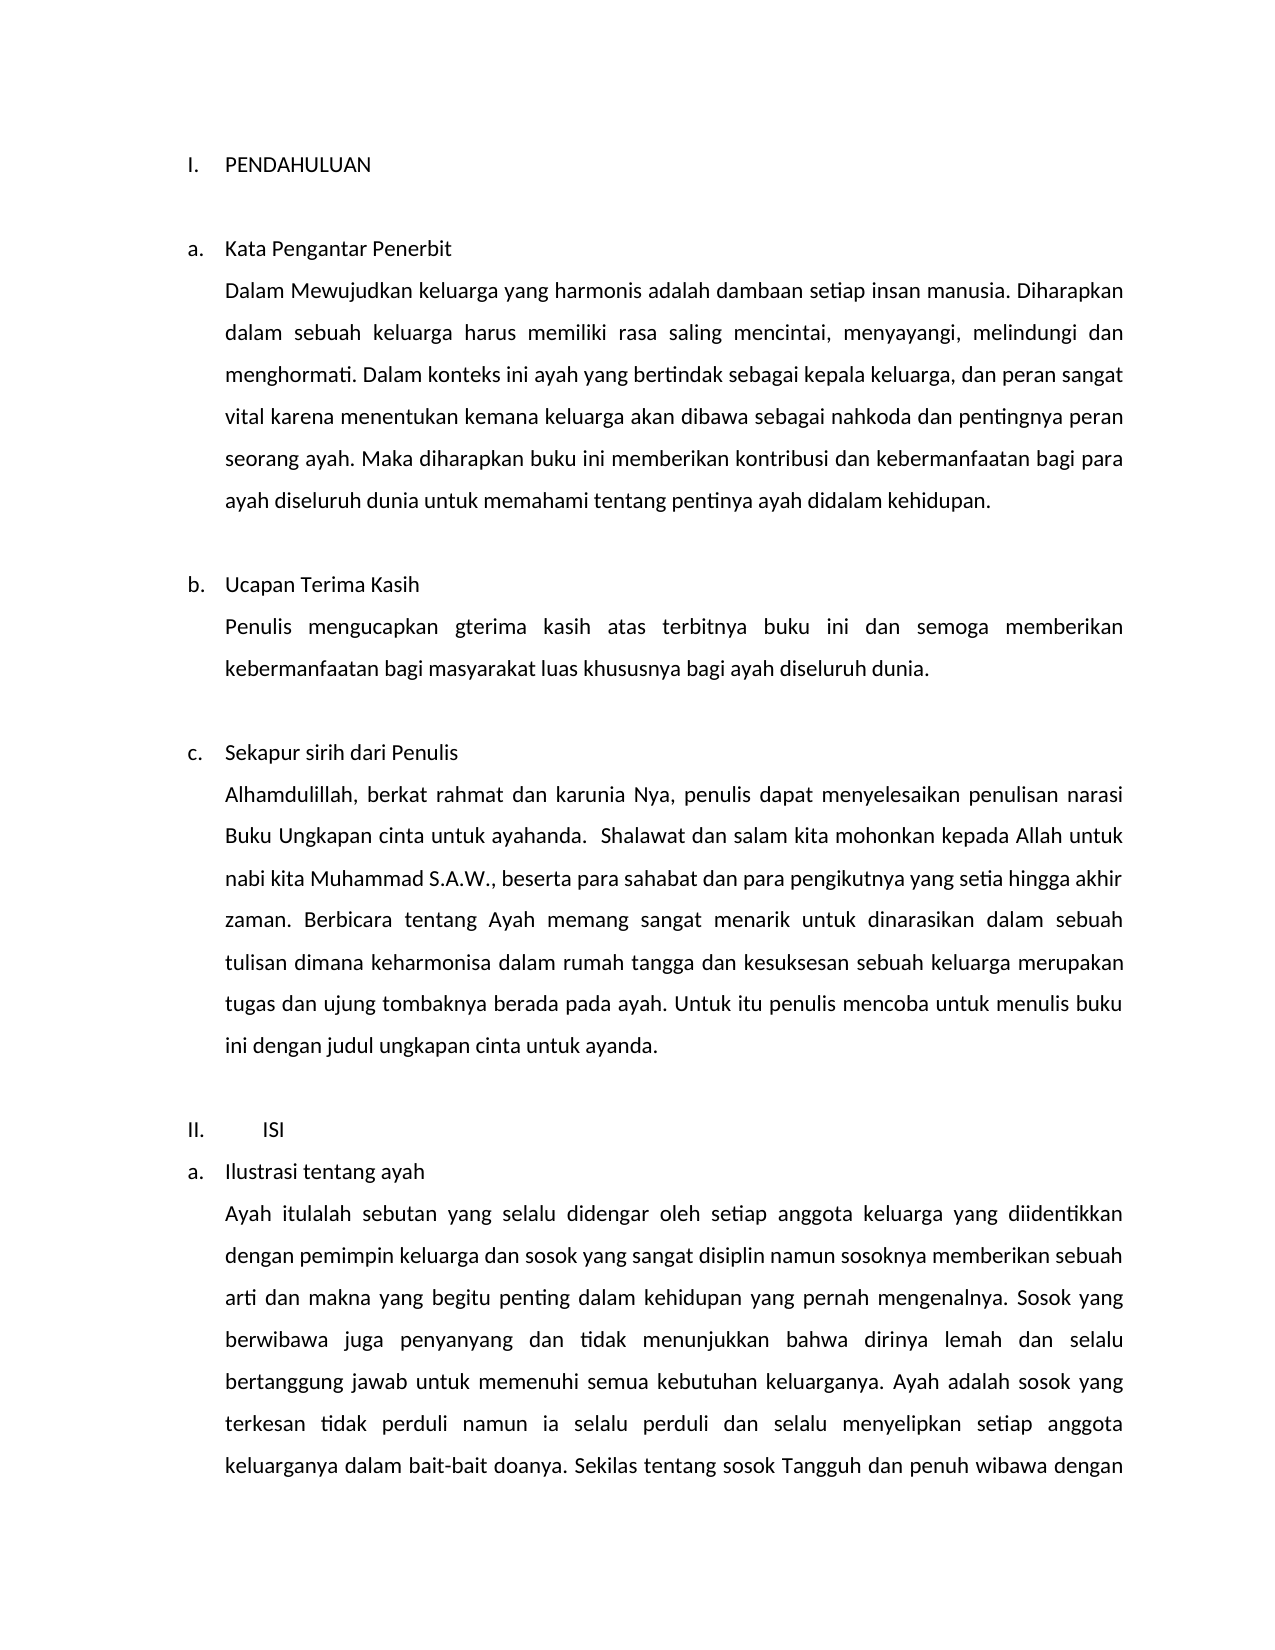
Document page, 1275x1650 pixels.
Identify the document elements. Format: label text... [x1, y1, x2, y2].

list Ilustrasi tentang ayah [187, 1157, 1125, 1186]
list zaman. Berbicara tentang Ayah memang sangat menarik untuk dinarasikan dalam sebuah tulisan dimana keharmonisa dalam rumah tangga dan kesuksesan sebuah keluarga merupakan tugas dan ujung tombaknya berada pada ayah. Untuk itu penulis mencoba untuk menulis buku ini dengan judul ungkapan cinta untuk ayanda. [225, 906, 1125, 1059]
list Sekapur sirih dari Penulis [187, 738, 1125, 766]
list Ucapan Terima Kasih [187, 570, 1125, 598]
list Penulis mengucapkan gterima kasih atas terbitnya buku ini dan semoga memberikan kebermanfaatan bagi masyarakat luas khususnya bagi ayah diseluruh dunia. [225, 612, 1125, 682]
list Kata Pengantar Penerbit [187, 234, 1125, 262]
list Dalam Mewujudkan keluarga yang harmonis adalah dambaan setiap insan manusia. Diharapkan dalam sebuah keluarga harus memiliki rasa saling mencintai, menyayangi, melindungi dan menghormati. Dalam konteks ini ayah yang bertindak sebagai kepala keluarga, dan peran sangat vital karena menentukan kemana keluarga akan dibawa sebagai nahkoda dan pentingnya peran seorang ayah. Maka diharapkan buku ini memberikan kontribusi dan kebermanfaatan bagi para ayah diseluruh dunia untuk memahami tentang pentinya ayah didalam kehidupan. [225, 276, 1125, 514]
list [225, 1199, 1125, 1479]
list ISI [187, 1116, 1125, 1143]
list Alhamdulillah, berkat rahmat dan karunia Nya, penulis dapat menyelesaikan penulisan narasi Buku Ungkapan cinta untuk ayahanda. Shalawat dan salam kita mohonkan kepada Allah untuk nabi kita Muhammad S.A.W., beserta para sahabat dan para pengikutnya yang setia hingga akhir [225, 780, 1125, 892]
list PENDAHULUAN [187, 150, 1125, 178]
